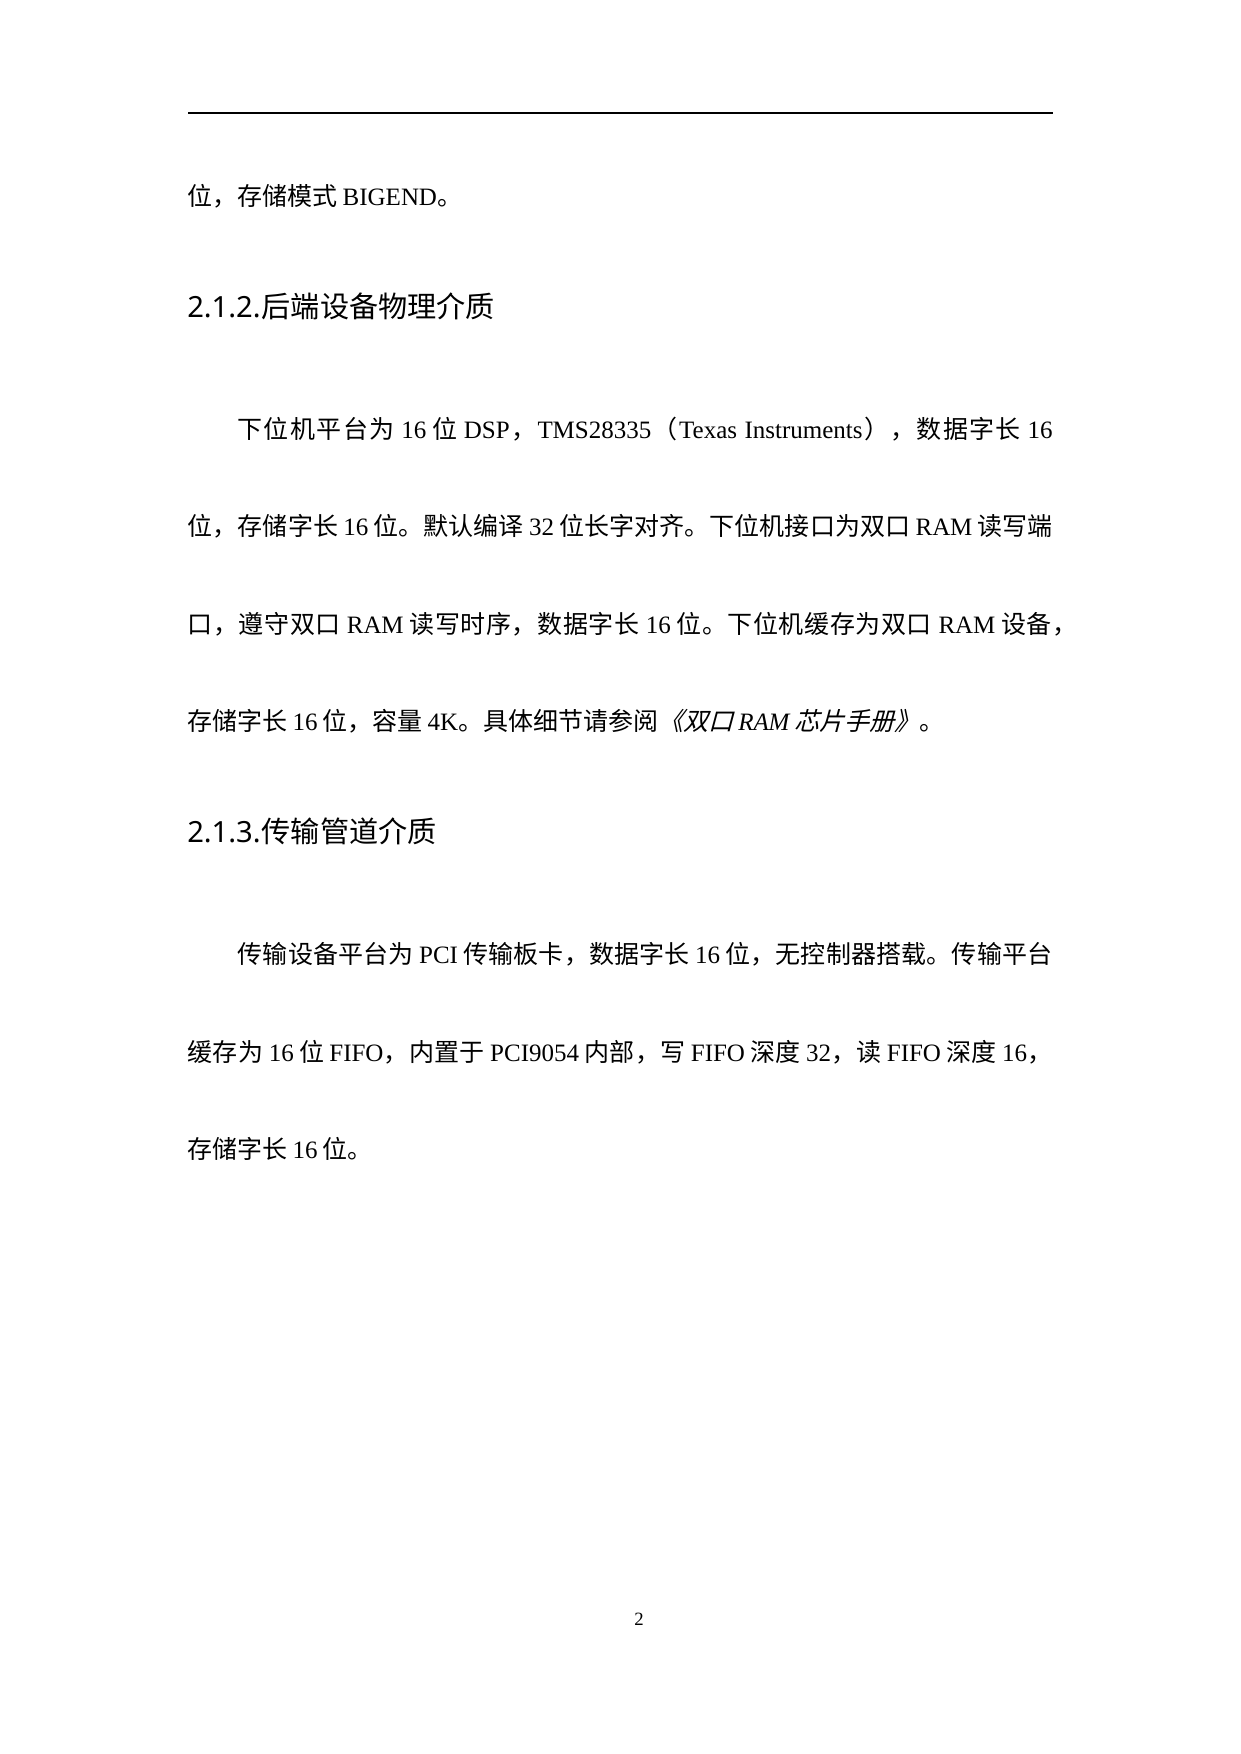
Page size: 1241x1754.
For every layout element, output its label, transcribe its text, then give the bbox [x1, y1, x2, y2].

subtitle 后端设备物理介质 [187, 272, 1053, 337]
text 下位机平台为16位DSP，TMS28335（Texas Instruments），数据字长16位，存储字长16位。默认编译32位长字对齐。下位机接口为双口RAM读写端口，遵守双口RAM读写时序，数据字长16位。下位机缓存为双口RAM设备，存储字长16位，容量4K。具体细节请参阅《双口RAM芯片手册》。 [187, 395, 1053, 752]
text 传输设备平台为PCI传输板卡，数据字长16位，无控制器搭载。传输平台缓存为16位FIFO，内置于PCI9054内部，写FIFO深度32，读FIFO深度16，存储字长16位。 [187, 920, 1053, 1180]
subtitle 传输管道介质 [187, 797, 1053, 862]
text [187, 162, 1053, 227]
